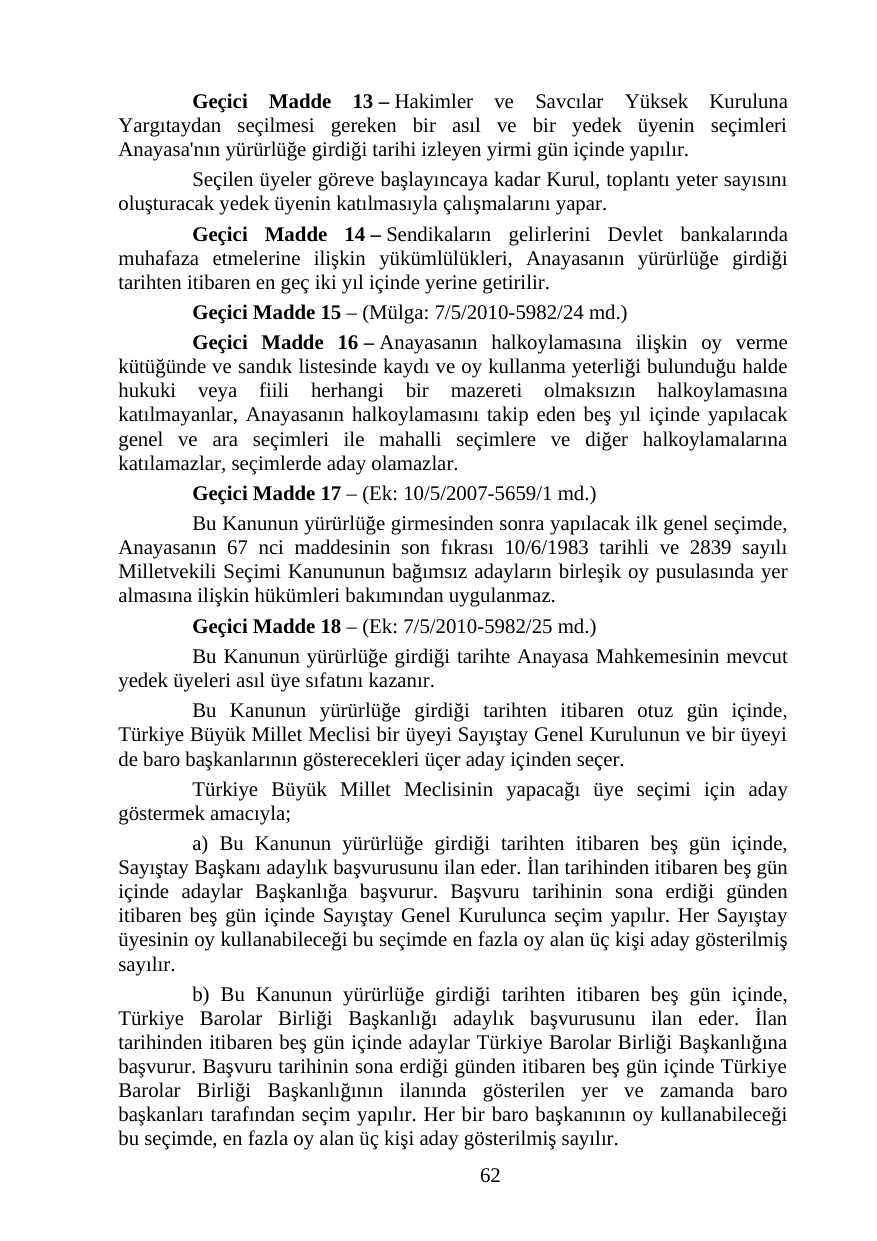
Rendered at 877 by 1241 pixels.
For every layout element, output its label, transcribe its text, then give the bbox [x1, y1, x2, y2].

text Seçilen üyeler göreve başlayıncaya kadar Kurul, toplantı yeter sayısını oluşturacak yedek üyenin katılmasıyla çalışmalarını yapar. [118, 167, 788, 215]
text a) Bu Kanunun yürürlüğe girdiği tarihten itibaren beş gün içinde, Sayıştay Başkanı adaylık başvurusunu ilan eder. İlan tarihinden itibaren beş gün içinde adaylar Başkanlığa başvurur. Başvuru tarihinin sona erdiği günden itibaren beş gün içinde Sayıştay Genel Kurulunca seçim yapılır. Her Sayıştay üyesinin oy kullanabileceği bu seçimde en fazla oy alan üç kişi aday gösterilmiş sayılır. [118, 831, 788, 976]
text b) Bu Kanunun yürürlüğe girdiği tarihten itibaren beş gün içinde, Türkiye Barolar Birliği Başkanlığı adaylık başvurusunu ilan eder. İlan tarihinden itibaren beş gün içinde adaylar Türkiye Barolar Birliği Başkanlığına başvurur. Başvuru tarihinin sona erdiği günden itibaren beş gün içinde Türkiye Barolar Birliği Başkanlığının ilanında gösterilen yer ve zamanda baro başkanları tarafından seçim yapılır. Her bir baro başkanının oy kullanabileceği bu seçimde, en fazla oy alan üç kişi aday gösterilmiş sayılır. [118, 982, 788, 1150]
text Geçici Madde 16 – Anayasanın halkoylamasına ilişkin oy verme kütüğünde ve sandık listesinde kaydı ve oy kullanma yeterliği bulunduğu halde hukuki veya fiili herhangi bir mazereti olmaksızın halkoylamasına katılmayanlar, Anayasanın halkoylamasını takip eden beş yıl içinde yapılacak genel ve ara seçimleri ile mahalli seçimlere ve diğer halkoylamalarına katılamazlar, seçimlerde aday olamazlar. [118, 330, 788, 474]
text Geçici Madde 13 – Hakimler ve Savcılar Yüksek Kuruluna Yargıtaydan seçilmesi gereken bir asıl ve bir yedek üyenin seçimleri Anayasa'nın yürürlüğe girdiği tarihi izleyen yirmi gün içinde yapılır. [118, 89, 788, 161]
text Bu Kanunun yürürlüğe girmesinden sonra yapılacak ilk genel seçimde, Anayasanın 67 nci maddesinin son fıkrası 10/6/1983 tarihli ve 2839 sayılı Milletvekili Seçimi Kanununun bağımsız adayların birleşik oy pusulasında yer almasına ilişkin hükümleri bakımından uygulanmaz. [118, 511, 788, 607]
text Geçici Madde 18 – (Ek: 7/5/2010-5982/25 md.) [118, 614, 788, 638]
text Bu Kanunun yürürlüğe girdiği tarihte Anayasa Mahkemesinin mevcut yedek üyeleri asıl üye sıfatını kazanır. [118, 644, 788, 692]
text Geçici Madde 17 – (Ek: 10/5/2007-5659/1 md.) [118, 481, 788, 505]
text Türkiye Büyük Millet Meclisinin yapacağı üye seçimi için aday göstermek amacıyla; [118, 777, 788, 825]
text Geçici Madde 14 – Sendikaların gelirlerini Devlet bankalarında muhafaza etmelerine ilişkin yükümlülükleri, Anayasanın yürürlüğe girdiği tarihten itibaren en geç iki yıl içinde yerine getirilir. [118, 221, 788, 294]
text Geçici Madde 15 – (Mülga: 7/5/2010-5982/24 md.) [118, 300, 788, 324]
text Bu Kanunun yürürlüğe girdiği tarihten itibaren otuz gün içinde, Türkiye Büyük Millet Meclisi bir üyeyi Sayıştay Genel Kurulunun ve bir üyeyi de baro başkanlarının gösterecekleri üçer aday içinden seçer. [118, 698, 788, 771]
